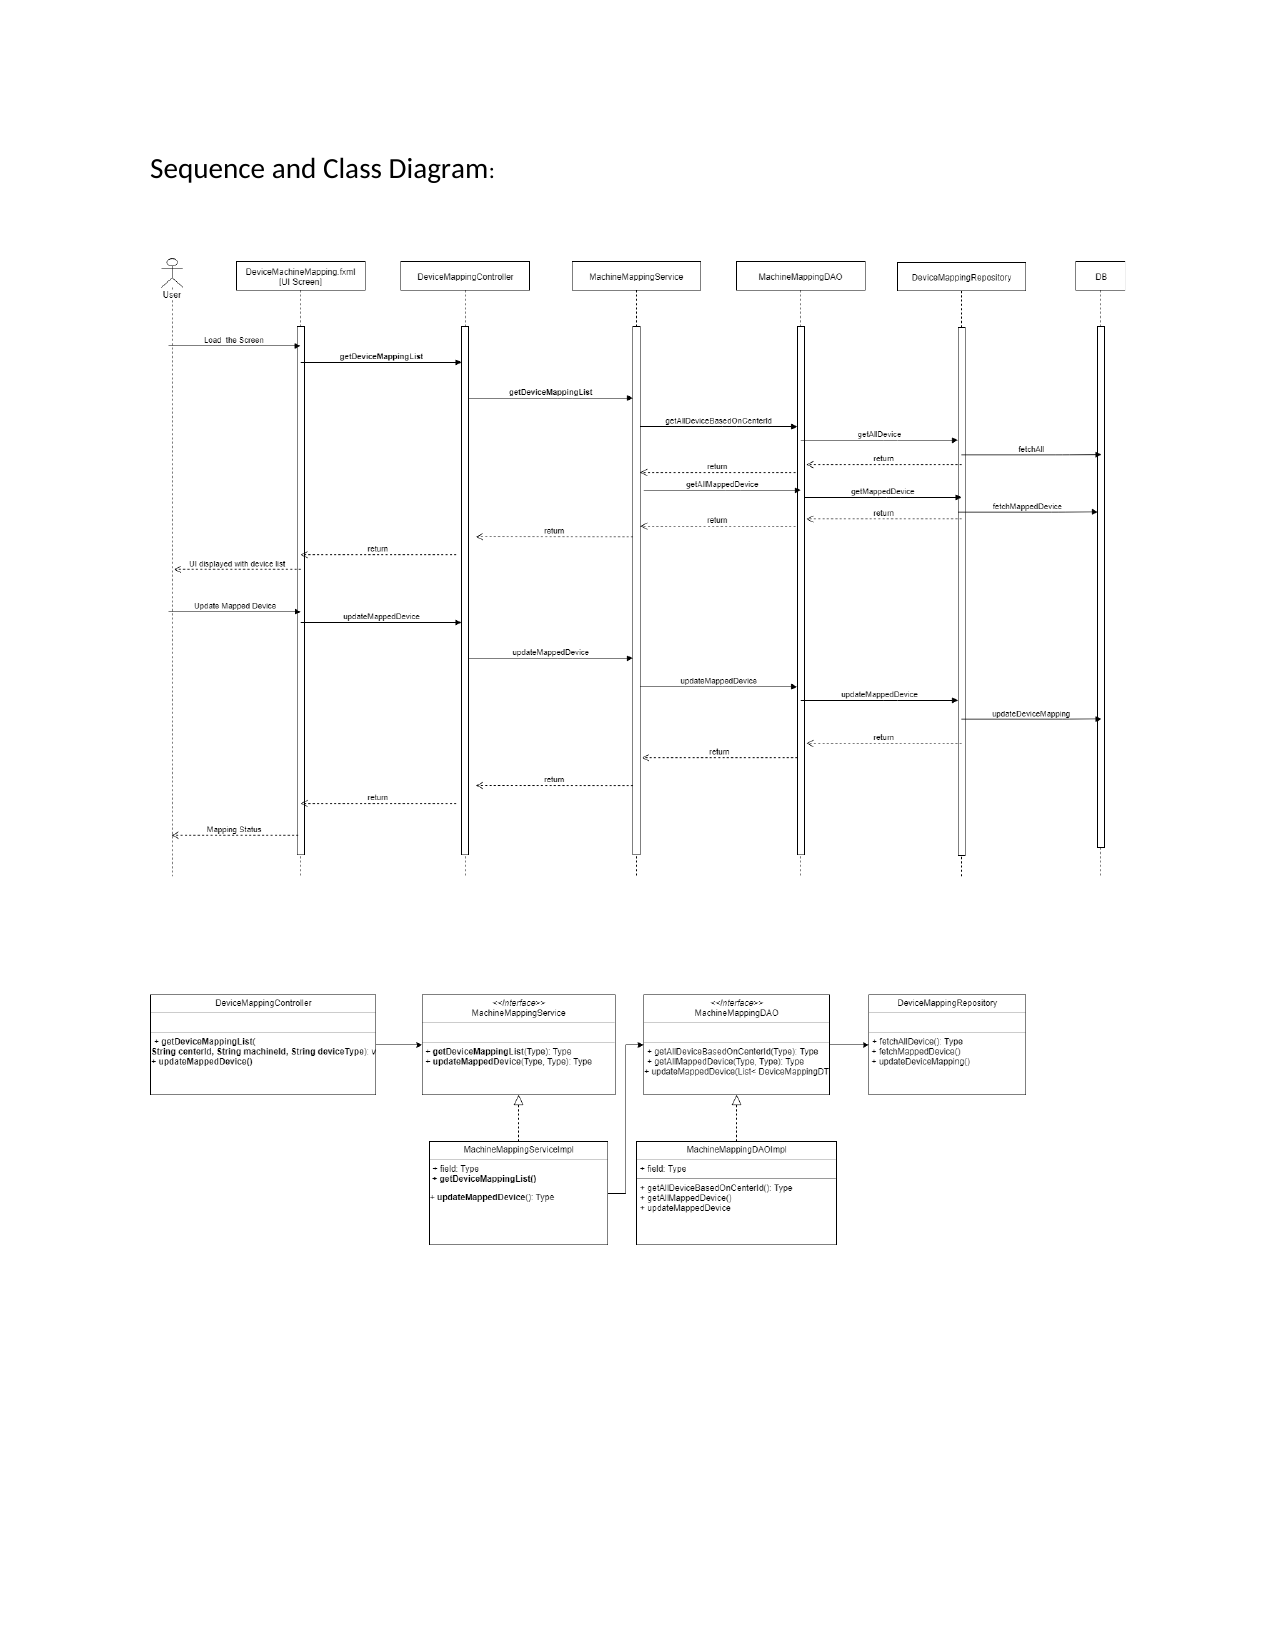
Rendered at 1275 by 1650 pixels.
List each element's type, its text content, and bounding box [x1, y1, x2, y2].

text Sequence and Class Diagram: [150, 150, 1125, 186]
picture [150, 258, 1125, 1245]
